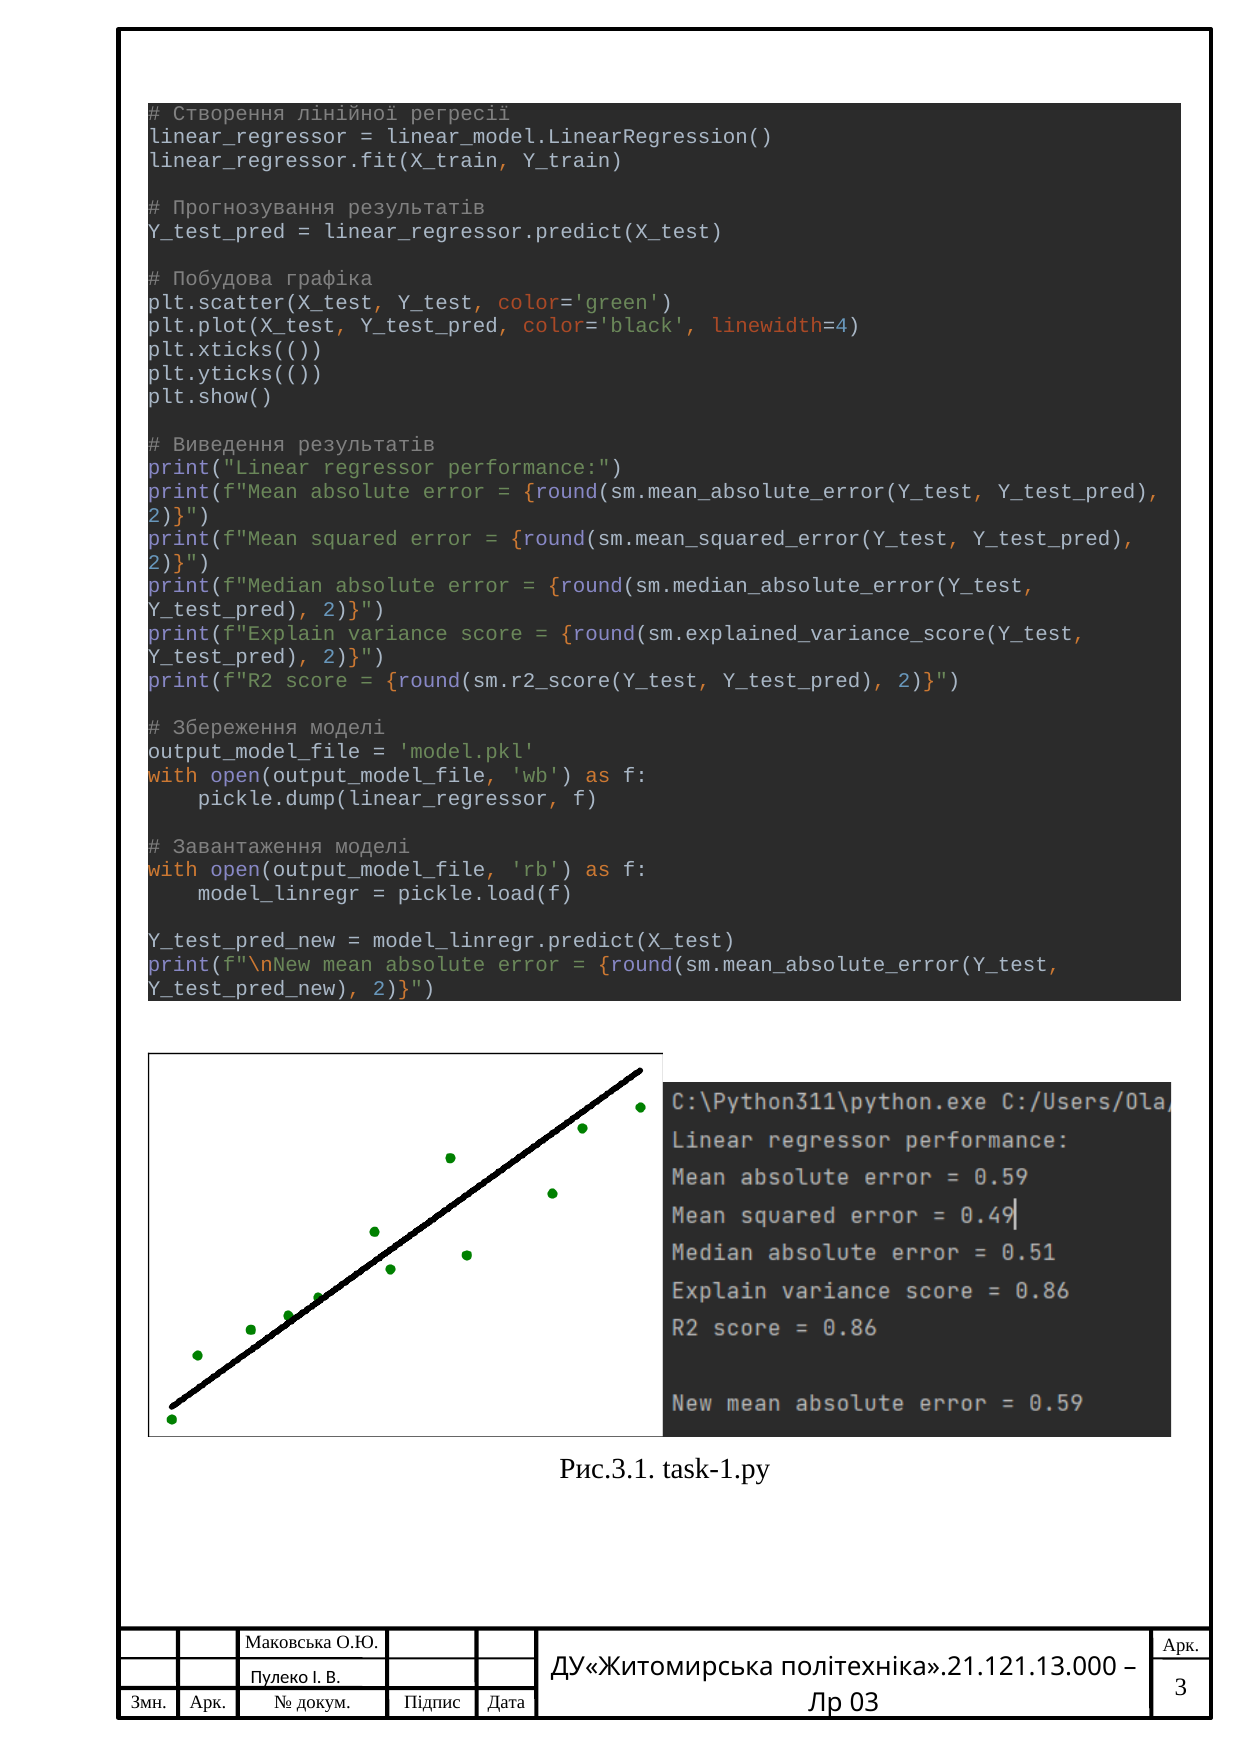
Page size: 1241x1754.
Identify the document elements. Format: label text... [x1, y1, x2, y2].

text # Створення лінійної регресії linear_regressor = linear_model.LinearRegression() linear_regressor.fit(X_train, Y_train) # Прогнозування результатів Y_test_pred = linear_regressor.predict(X_test) # Побудова графіка plt.scatter(X_test, Y_test, color='green') plt.plot(X_test, Y_test_pred, color='black', linewidth=4) plt.xticks(()) plt.yticks(()) plt.show() # Виведення результатів print("Linear regressor performance:") print(f"Mean absolute error = {round(sm.mean_absolute_error(Y_test, Y_test_pred), 2)}") print(f"Mean squared error = {round(sm.mean_squared_error(Y_test, Y_test_pred), 2)}") print(f"Median absolute error = {round(sm.median_absolute_error(Y_test, Y_test_pred), 2)}") print(f"Explain variance score = {round(sm.explained_variance_score(Y_test, Y_test_pred), 2)}") print(f"R2 score = {round(sm.r2_score(Y_test, Y_test_pred), 2)}") # Збереження моделі output_model_file = 'model.pkl' with open(output_model_file, 'wb') as f: pickle.dump(linear_regressor, f) # Завантаження моделі with open(output_model_file, 'rb') as f: model_linregr = pickle.load(f) Y_test_pred_new = model_linregr.predict(X_test) print(f"\nNew mean absolute error = {round(sm.mean_absolute_error(Y_test, Y_test_pred_new), 2)}") [148, 103, 1181, 1001]
text Рис.3.1. task-1.py [148, 1451, 1181, 1485]
picture [147, 1051, 1172, 1437]
